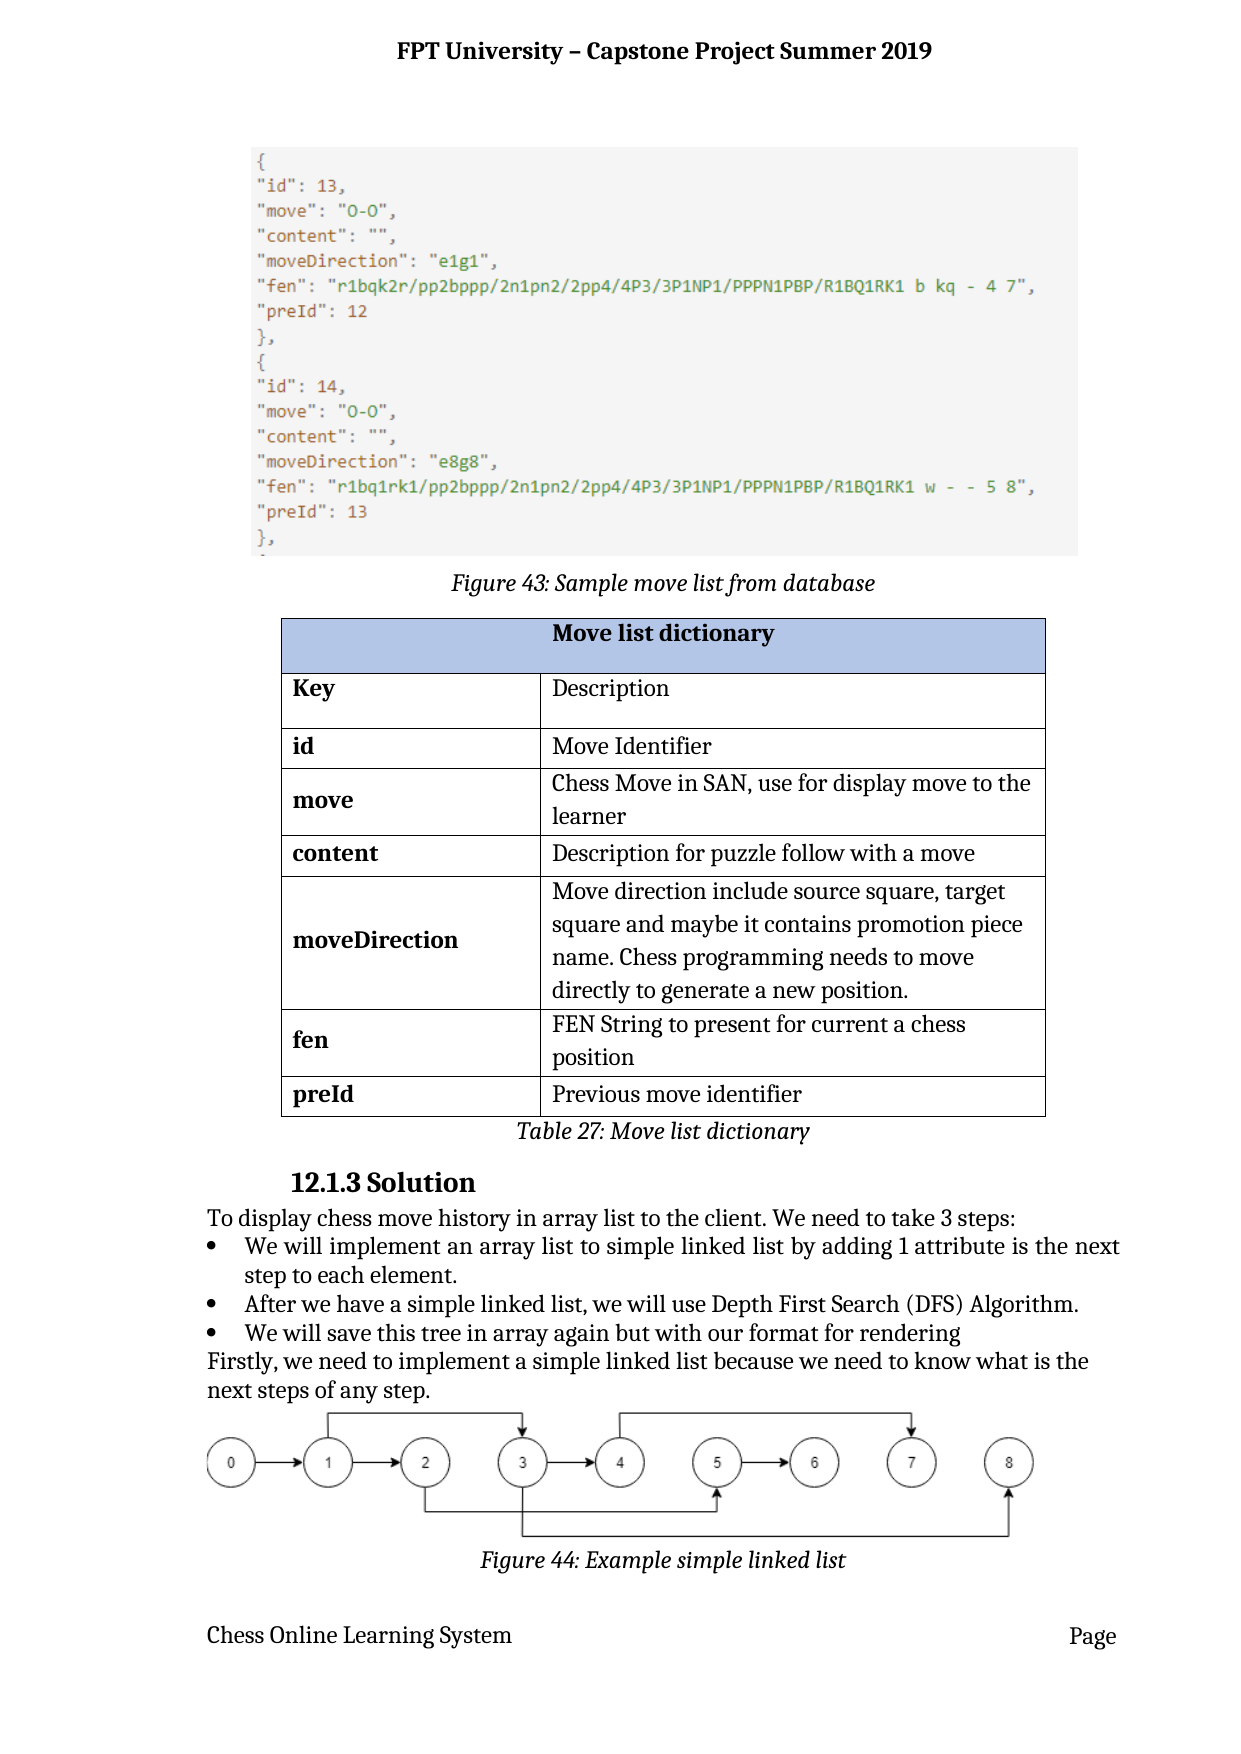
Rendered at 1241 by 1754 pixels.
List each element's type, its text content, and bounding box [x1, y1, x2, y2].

list After we have a simple linked list, we will use Depth First Search (DFS) Algorithm. [207, 1290, 1122, 1318]
table_cell Move Identifier [541, 729, 1045, 768]
table_header Move list dictionary [282, 619, 1045, 673]
table_cell move [282, 769, 540, 835]
list To display chess move history in array list to the client. We need to take 3 steps: [207, 1203, 1122, 1232]
table_cell Description for puzzle follow with a move [541, 836, 1045, 876]
list We will implement an array list to simple linked list by adding 1 attribute is the next step to each element. [207, 1232, 1122, 1290]
subtitle 12.1.3 Solution [291, 1167, 1122, 1200]
picture [251, 147, 1078, 556]
table_cell Previous move identifier [541, 1077, 1045, 1116]
table_cell Description [541, 674, 1045, 728]
table_cell FEN String to present for current a chess position [541, 1010, 1045, 1076]
list We will save this tree in array again but with our format for rendering [207, 1318, 1122, 1347]
picture [206, 1404, 1034, 1547]
table_cell content [282, 836, 540, 876]
table_cell Move direction include source square, target square and maybe it contains promotion piece name. Chess programming needs to move directly to generate a new position. [541, 877, 1045, 1009]
table_cell Chess Move in SAN, use for display move to the learner [541, 769, 1045, 835]
table_cell moveDirection [282, 877, 540, 1009]
table_cell preId [282, 1077, 540, 1116]
table_cell fen [282, 1010, 540, 1076]
text Firstly, we need to implement a simple linked list because we need to know what is the next steps of any step. [207, 1347, 1122, 1405]
table_cell id [282, 729, 540, 768]
table_cell Key [282, 674, 540, 728]
